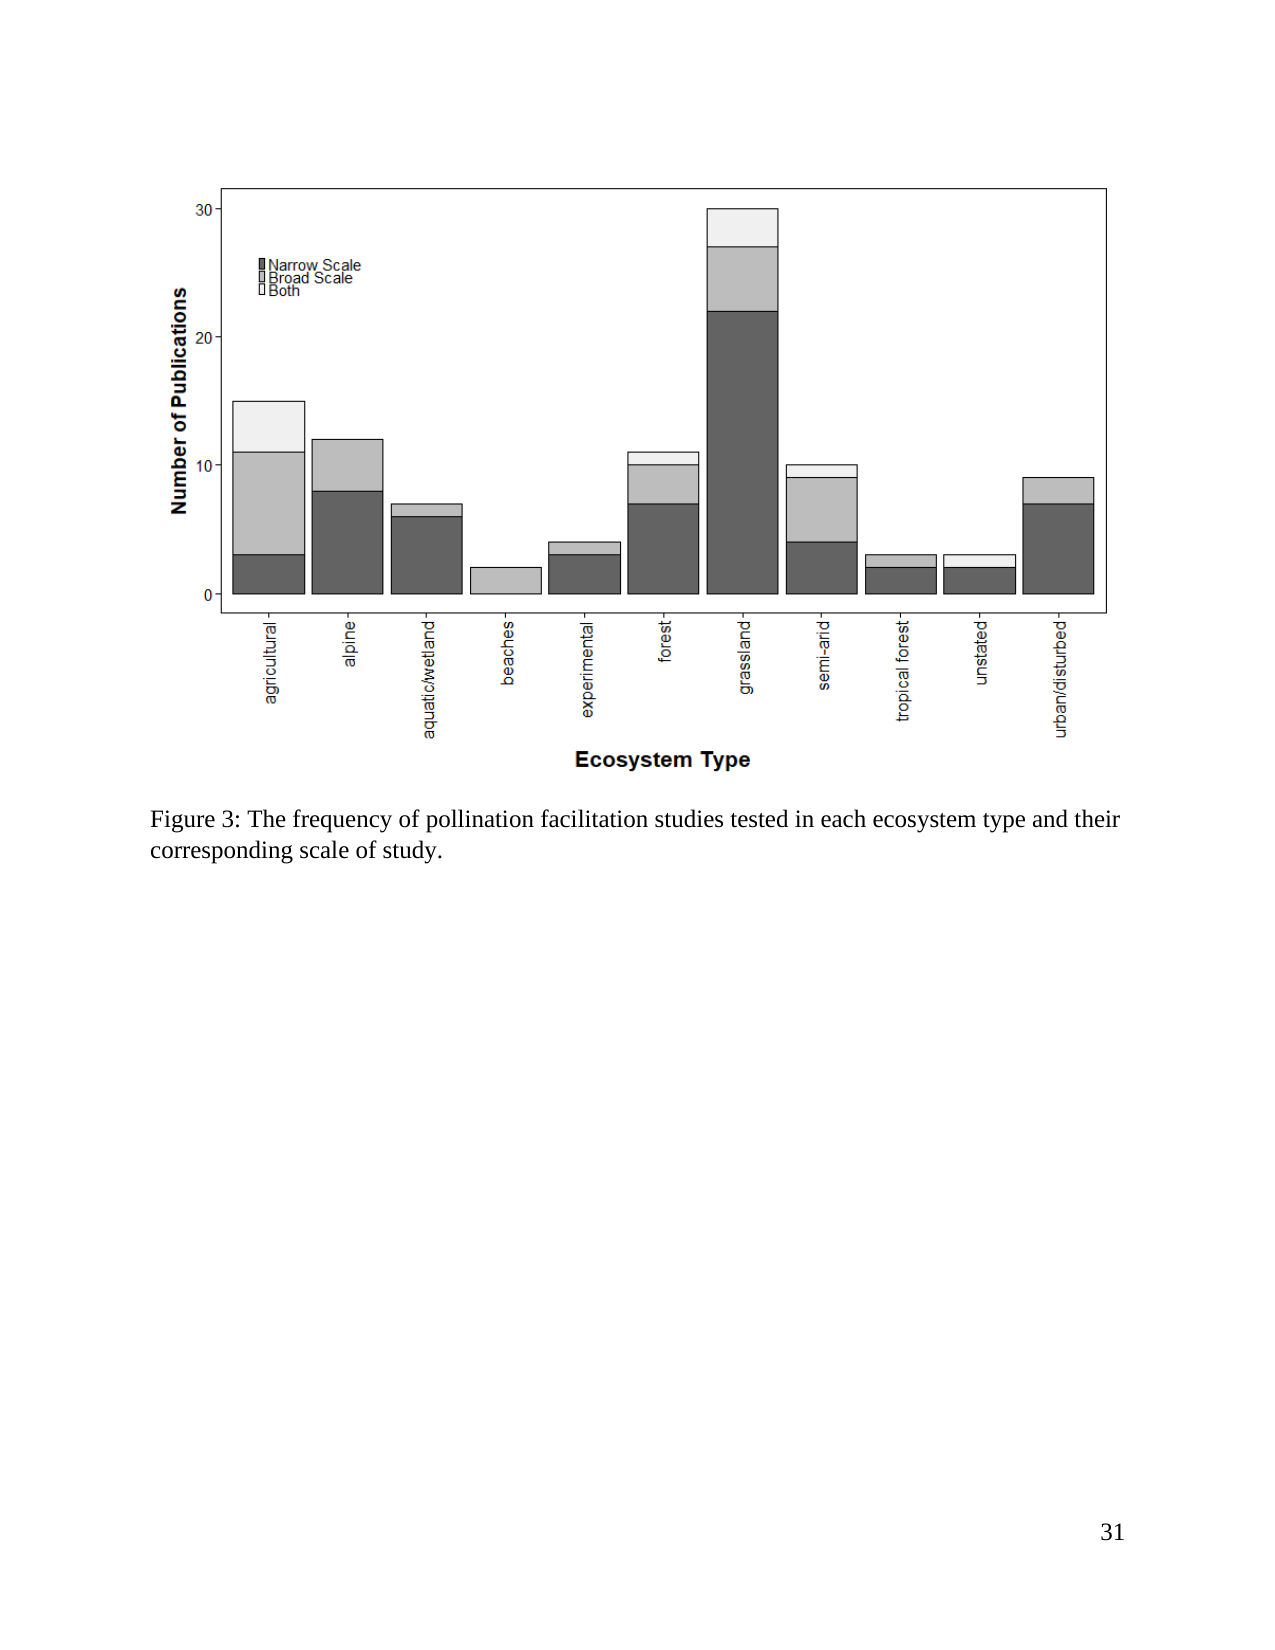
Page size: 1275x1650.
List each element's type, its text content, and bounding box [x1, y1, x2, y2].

picture [150, 150, 1125, 786]
text Figure 3: The frequency of pollination facilitation studies tested in each ecosystem type and their corresponding scale of study. [150, 804, 1125, 864]
